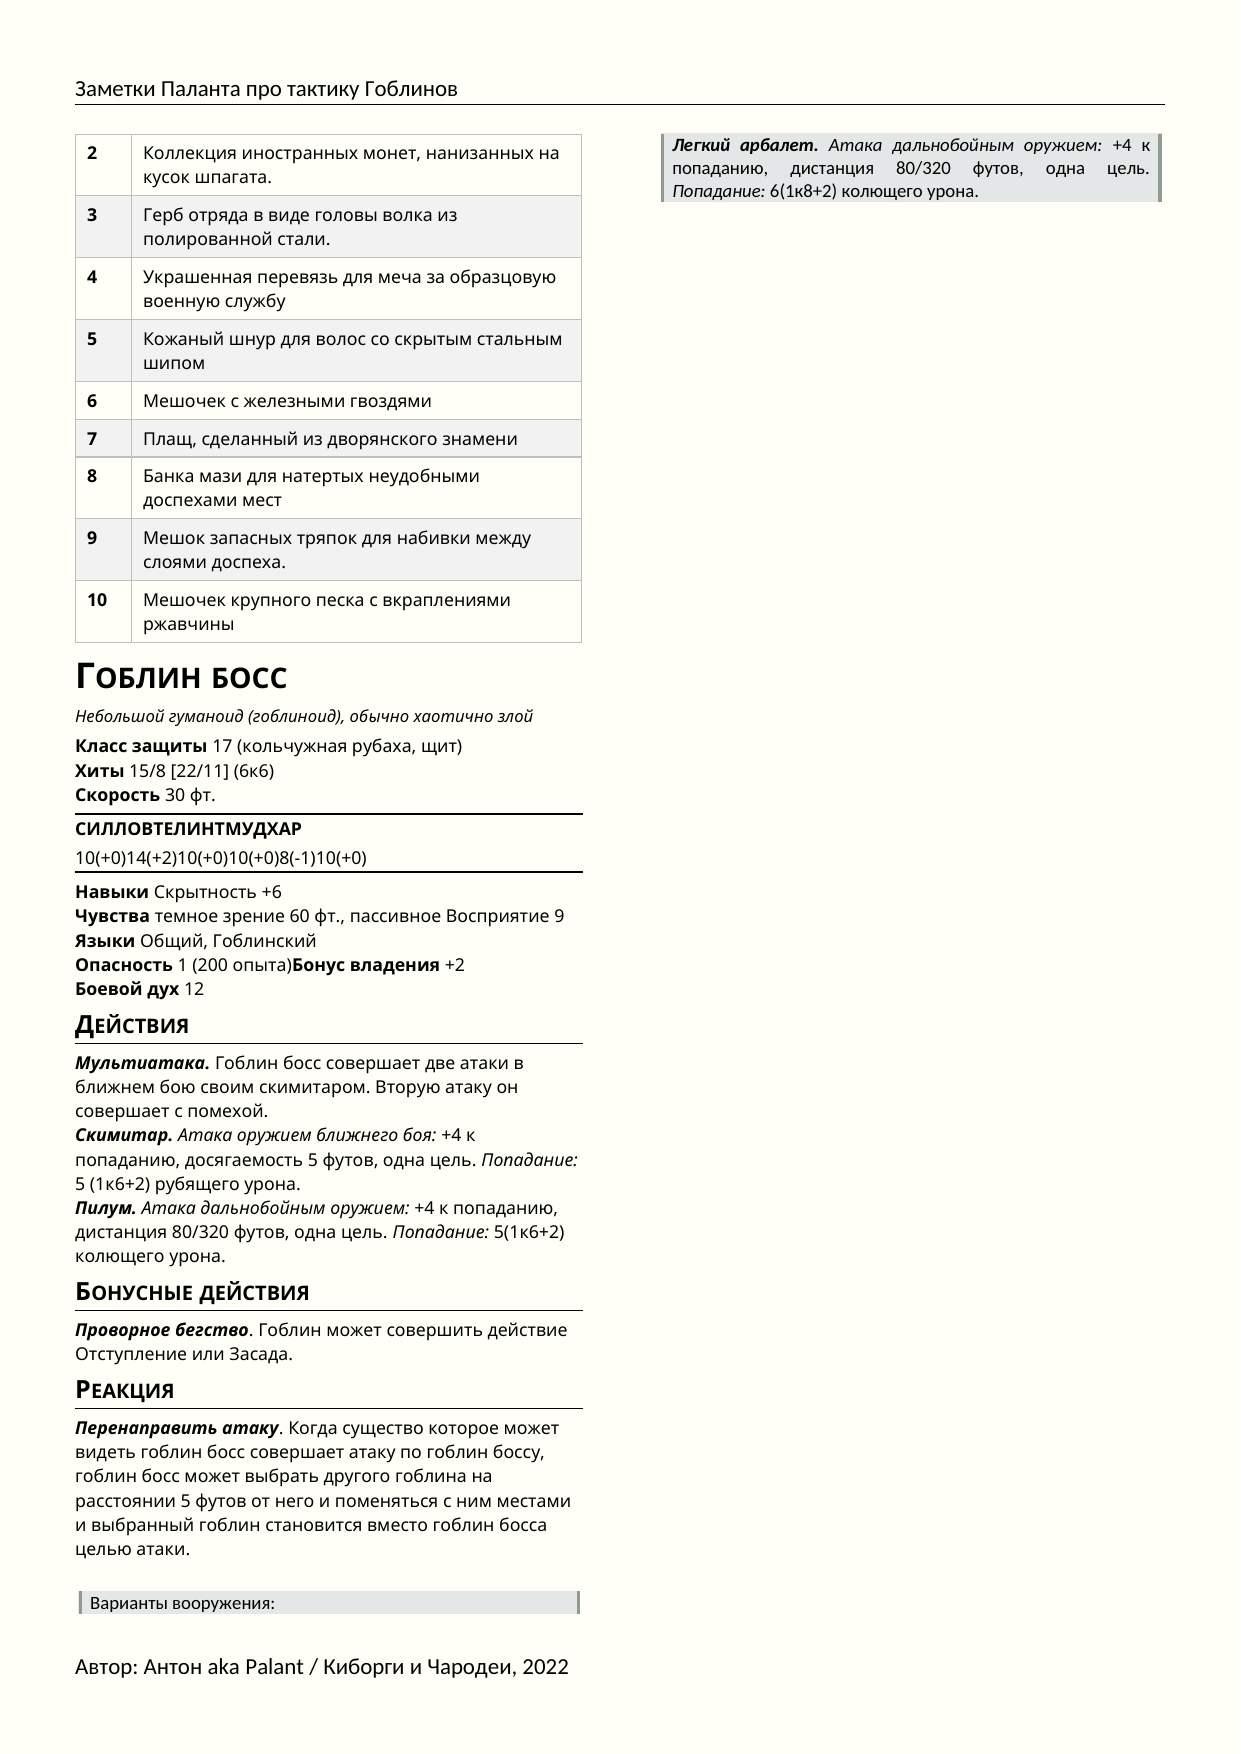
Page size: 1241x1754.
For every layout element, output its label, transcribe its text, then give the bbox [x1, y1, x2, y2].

text Перенаправить атаку. Когда существо которое может видеть гоблин босс совершает атаку по гоблин боссу, гоблин босс может выбрать другого гоблина на расстоянии 5 футов от него и поменяться с ним местами и выбранный гоблин становится вместо гоблин босса целью атаки. [75, 1416, 583, 1561]
table_cell Мешок запасных тряпок для набивки между слоями доспеха. [132, 519, 581, 580]
subtitle Реакция [75, 1372, 583, 1408]
text Мультиатака. Гоблин босс совершает две атаки в ближнем бою своим скимитаром. Вторую атаку он совершает с помехой. [75, 1050, 583, 1123]
table_cell 10 [76, 581, 131, 642]
table_cell Банка мази для натертых неудобными доспехами мест [132, 458, 581, 518]
table_cell Мешочек крупного песка с вкраплениями ржавчины [132, 581, 581, 642]
table_cell Коллекция иностранных монет, нанизанных на кусок шпагата. [132, 135, 581, 195]
text Проворное бегство. Гоблин может совершить действие Отступление или Засада. [75, 1317, 583, 1366]
table_cell 6 [76, 382, 131, 419]
table_cell 5 [76, 320, 131, 381]
text СИЛЛОВТЕЛИНТМУДХАР [75, 815, 583, 841]
text Легкий арбалет. Атака дальнобойным оружием: +4 к попаданию, дистанция 80/320 футов, одна цель. Попадание: 6(1к8+2) колющего урона. [661, 133, 1161, 202]
text Небольшой гуманоид (гоблиноид), обычно хаотично злой [75, 705, 583, 728]
text Класс защиты 17 (кольчужная рубаха, щит) [75, 734, 583, 758]
text Языки Общий, Гоблинский [75, 928, 583, 952]
text Боевой дух 12 [75, 976, 583, 1001]
table_cell Кожаный шнур для волос со скрытым стальным шипом [132, 320, 581, 381]
table_cell 4 [76, 258, 131, 319]
subtitle Действия [75, 1007, 583, 1043]
text Навыки Скрытность +6 [75, 880, 583, 904]
text Опасность 1 (200 опыта)Бонус владения +2 [75, 952, 583, 976]
table_cell 9 [76, 519, 131, 580]
text Хиты 15/8 [22/11] (6к6) [75, 758, 583, 782]
subtitle Бонусные действия [75, 1274, 583, 1310]
text Скорость 30 фт. [75, 782, 583, 806]
text Пилум. Атака дальнобойным оружием: +4 к попаданию, дистанция 80/320 футов, одна цель. Попадание: 5(1к6+2) колющего урона. [75, 1195, 583, 1268]
table_cell Украшенная перевязь для меча за образцовую военную службу [132, 258, 581, 319]
table_cell 3 [76, 196, 131, 257]
table_cell Мешочек с железными гвоздями [132, 382, 581, 419]
text 10(+0)14(+2)10(+0)10(+0)8(-1)10(+0) [75, 841, 583, 871]
text Чувства темное зрение 60 фт., пассивное Восприятие 9 [75, 904, 583, 928]
table_cell Герб отряда в виде головы волка из полированной стали. [132, 196, 581, 257]
table_cell 7 [76, 420, 131, 456]
text Скимитар. Атака оружием ближнего боя: +4 к попаданию, досягаемость 5 футов, одна цель. Попадание: 5 (1к6+2) рубящего урона. [75, 1123, 583, 1195]
title Гоблин босс [75, 651, 583, 699]
table_cell 8 [76, 458, 131, 518]
table_cell Плащ, сделанный из дворянского знамени [132, 420, 581, 456]
table_cell 2 [76, 135, 131, 195]
text Варианты вооружения: [82, 1591, 577, 1614]
